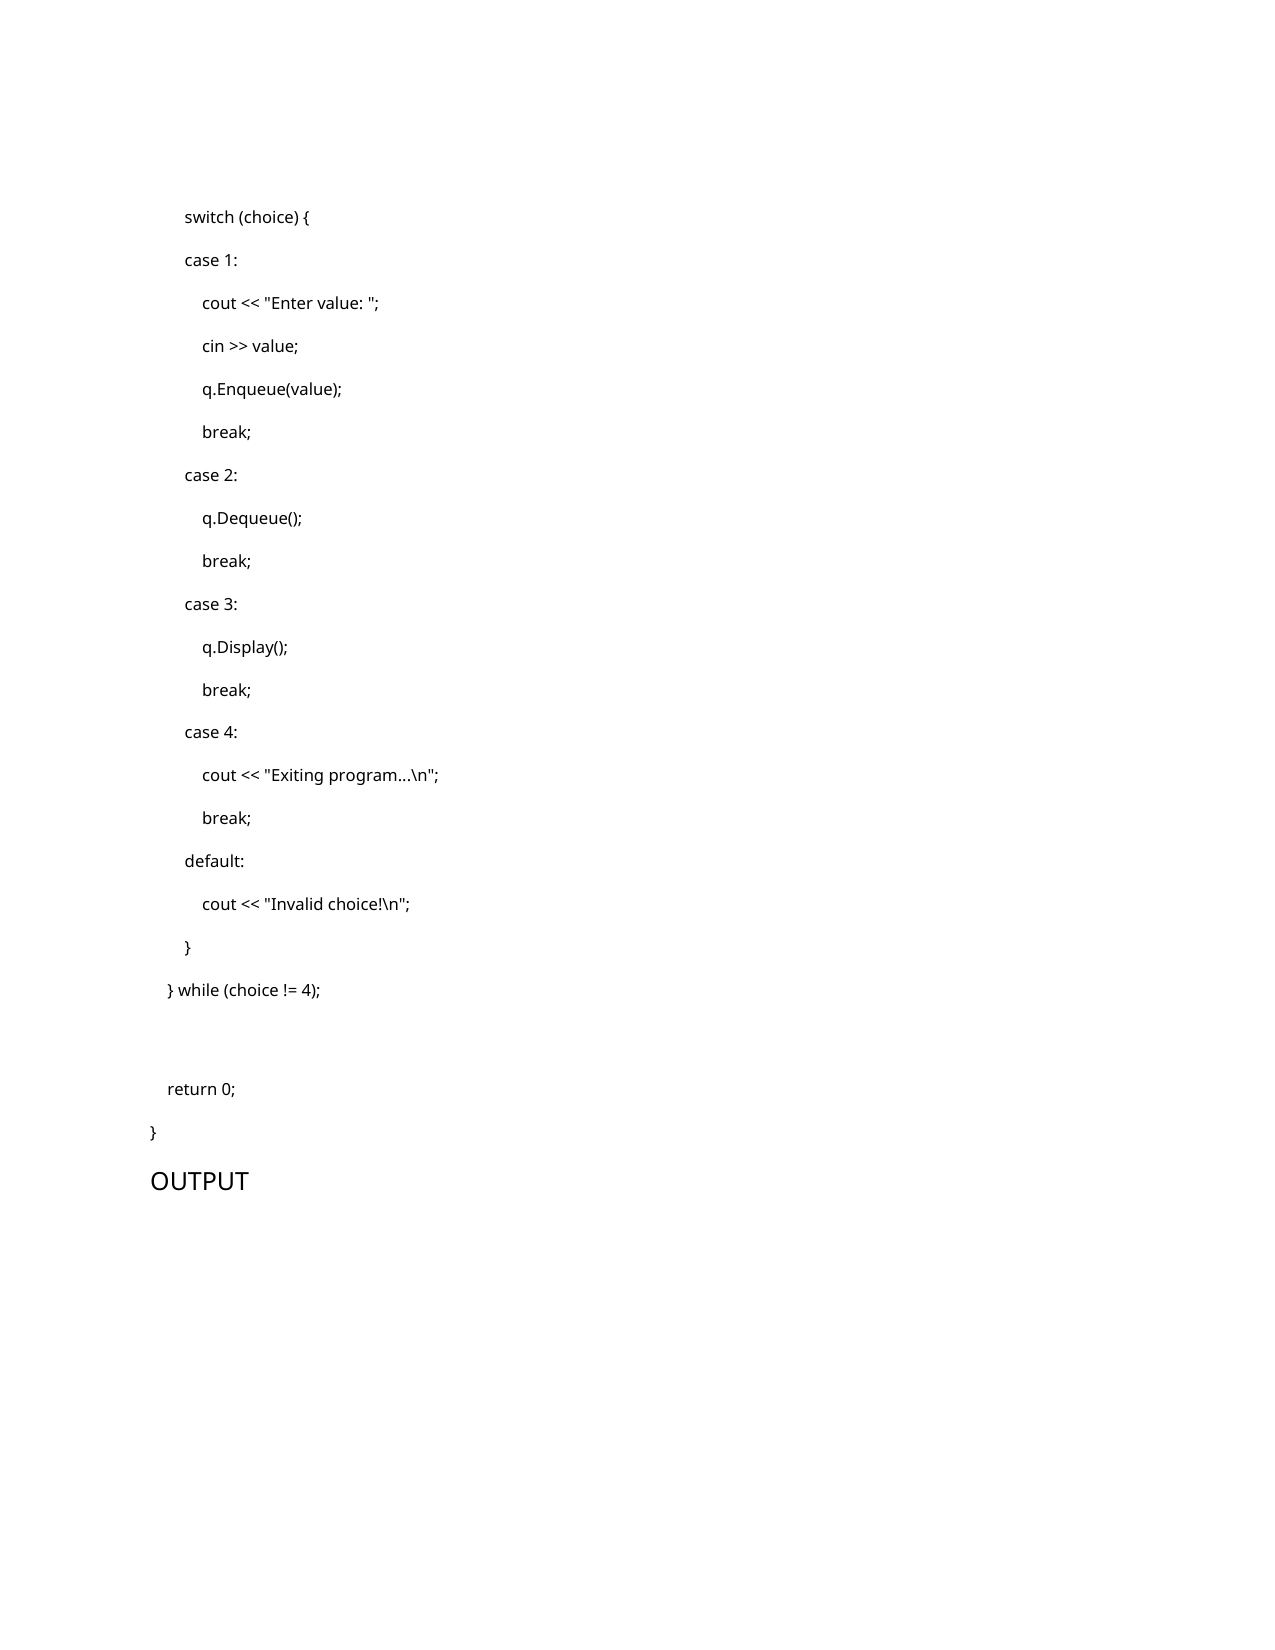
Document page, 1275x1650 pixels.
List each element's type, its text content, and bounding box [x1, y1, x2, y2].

text case 1: [150, 249, 1125, 272]
text cout << "Exiting program...\n"; [150, 764, 1125, 787]
text cout << "Invalid choice!\n"; [150, 893, 1125, 916]
text } while (choice != 4); [150, 979, 1125, 1001]
text switch (choice) { [150, 206, 1125, 229]
text } [150, 1121, 1125, 1143]
text case 2: [150, 464, 1125, 486]
text break; [150, 678, 1125, 701]
text break; [150, 549, 1125, 572]
text return 0; [150, 1078, 1125, 1100]
text q.Enqueue(value); [150, 378, 1125, 401]
text OUTPUT [150, 1163, 1125, 1198]
text case 3: [150, 592, 1125, 615]
text break; [150, 807, 1125, 830]
text default: [150, 850, 1125, 873]
text break; [150, 421, 1125, 443]
text q.Dequeue(); [150, 507, 1125, 529]
text } [150, 936, 1125, 958]
text q.Display(); [150, 635, 1125, 658]
text cin >> value; [150, 335, 1125, 358]
text case 4: [150, 721, 1125, 744]
text cout << "Enter value: "; [150, 292, 1125, 315]
